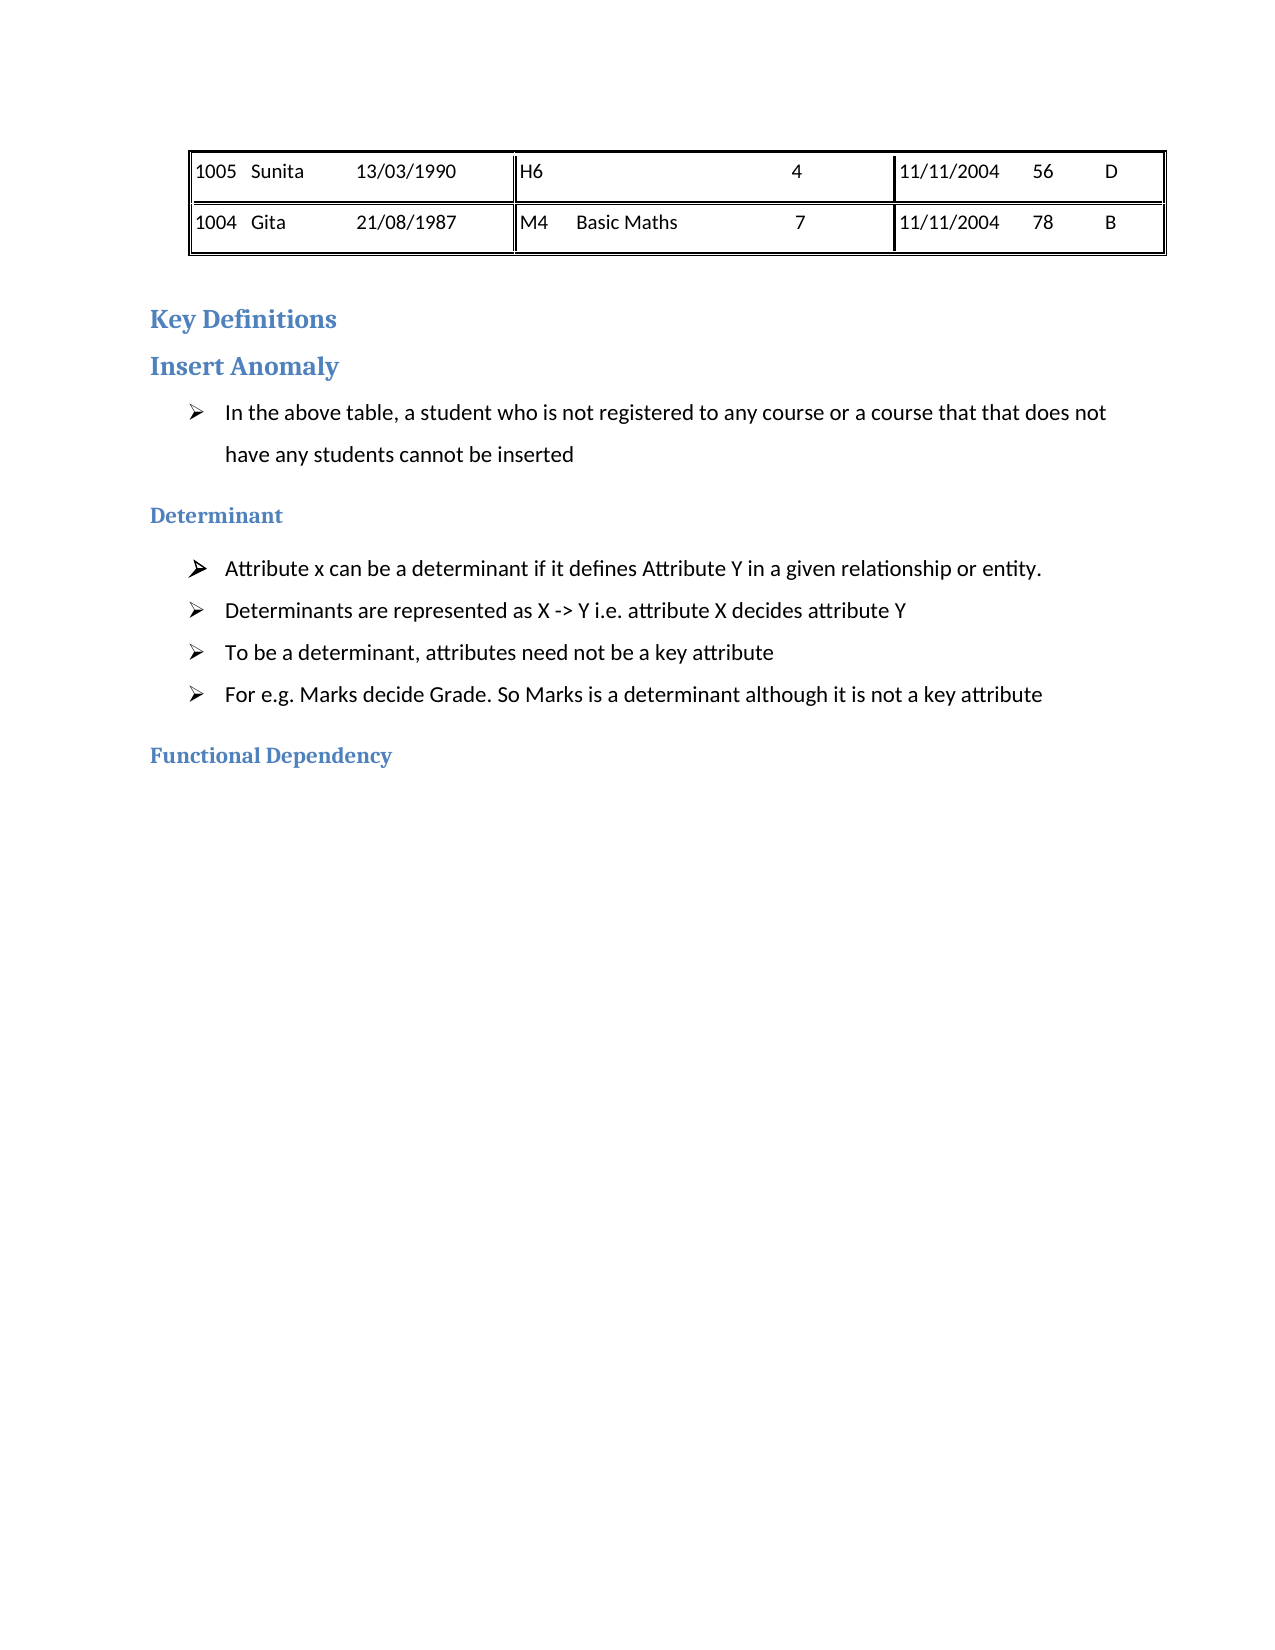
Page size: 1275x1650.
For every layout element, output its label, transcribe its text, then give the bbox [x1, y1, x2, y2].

table_cell 11/11/2004 56 D [894, 153, 1163, 201]
table_cell 1004 Gita 21/08/1987 [192, 201, 515, 252]
subtitle Key Definitions Insert Anomaly [150, 304, 1125, 382]
table_cell M4 Basic Maths 7 [515, 205, 894, 252]
list Determinants are represented as X -> Y i.e. attribute X decides attribute Y [187, 596, 1125, 624]
list In the above table, a student who is not registered to any course or a course that that does not have any students cannot be inserted [187, 398, 1125, 468]
table_cell 11/11/2004 78 B [894, 201, 1164, 252]
table_cell 1005 Sunita 13/03/1990 [192, 152, 515, 201]
list For e.g. Marks decide Grade. So Marks is a determinant although it is not a key attribute [187, 680, 1125, 708]
subtitle Determinant [150, 502, 1125, 529]
subtitle Functional Dependency [150, 743, 1125, 769]
list Attribute x can be a determinant if it defines Attribute Y in a given relationship or entity. [187, 554, 1125, 582]
list To be a determinant, attributes need not be a key attribute [187, 638, 1125, 666]
table_cell H6 4 [515, 153, 894, 201]
